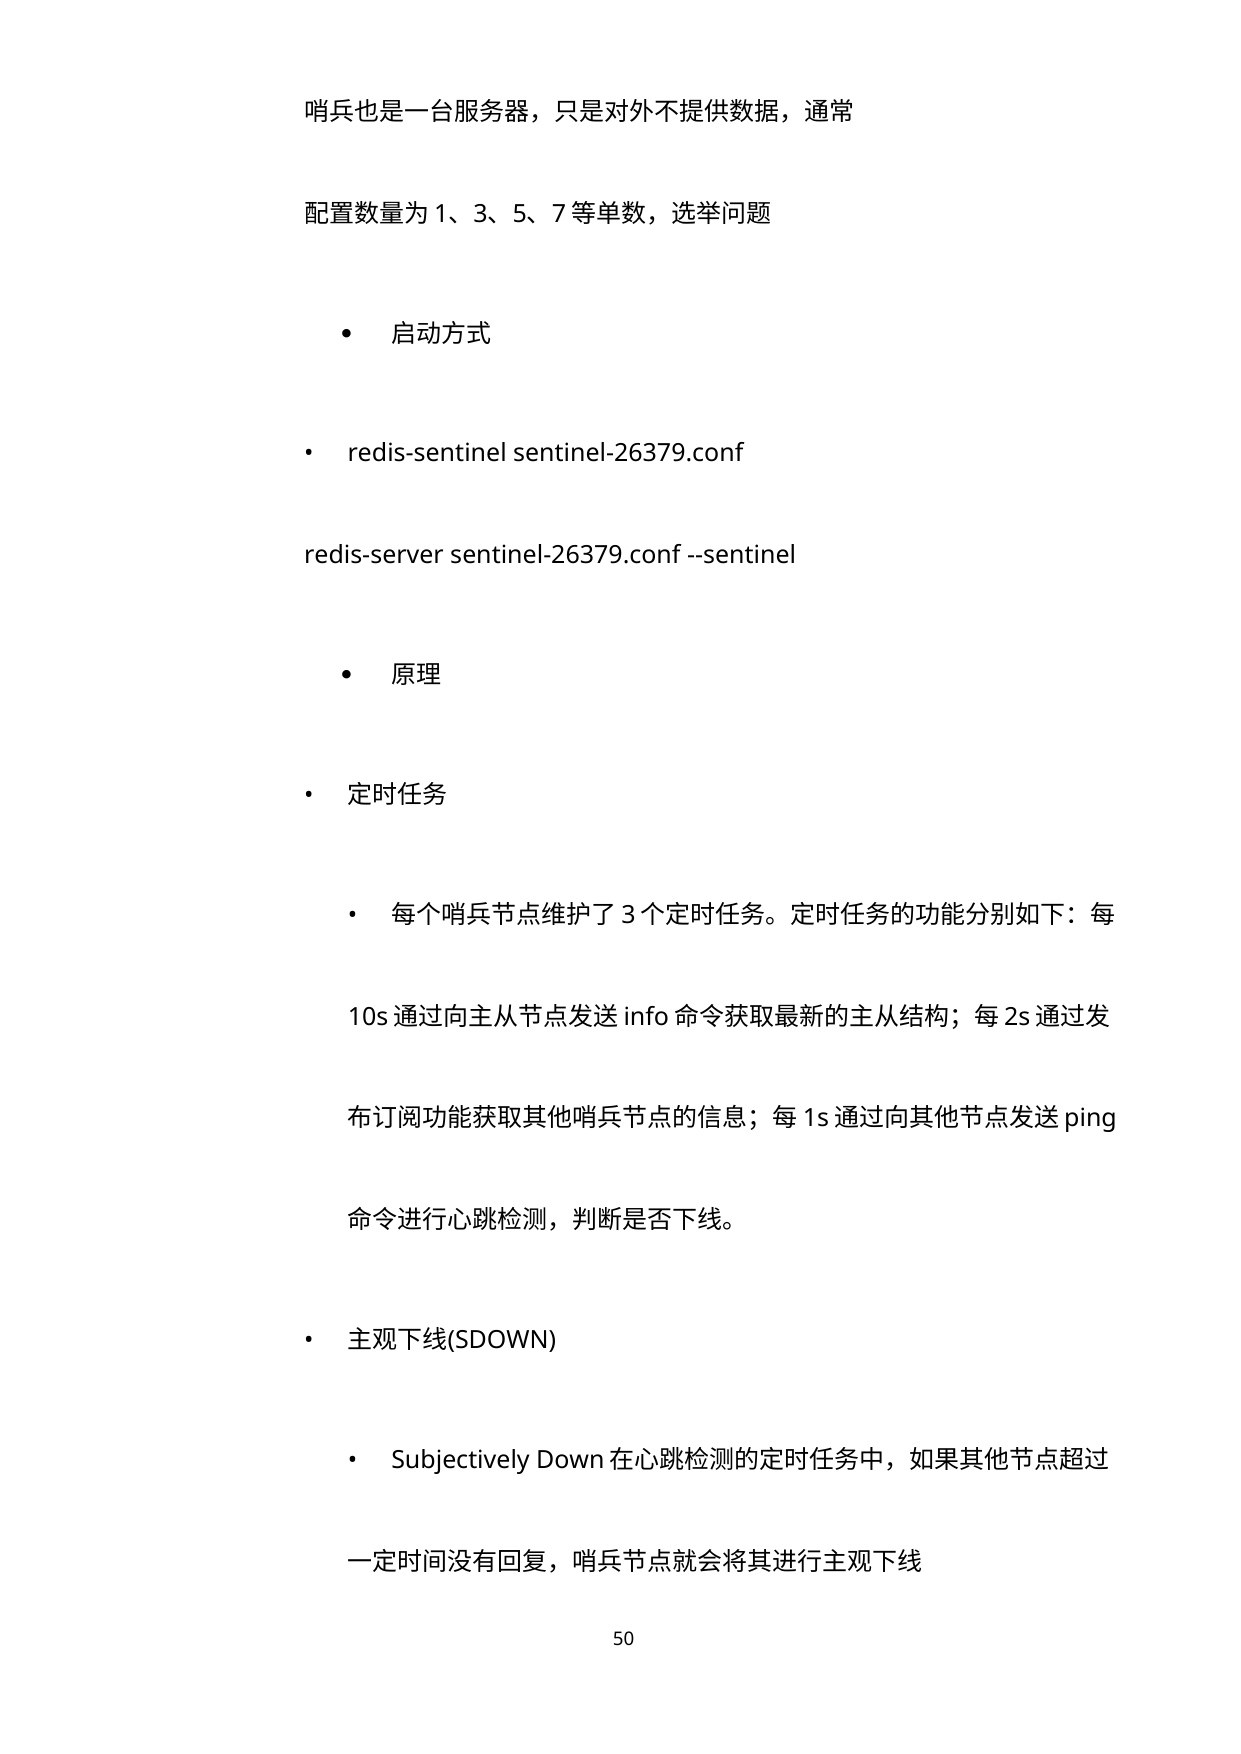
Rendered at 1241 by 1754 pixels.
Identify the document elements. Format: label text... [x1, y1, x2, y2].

text • Subjectively Down在心跳检测的定时任务中，如果其他节点超过一定时间没有回复，哨兵节点就会将其进行主观下线 [348, 1424, 1118, 1594]
text • 定时任务 [304, 758, 1118, 826]
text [304, 76, 1118, 246]
text • 每个哨兵节点维护了3个定时任务。定时任务的功能分别如下：每10s通过向主从节点发送info命令获取最新的主从结构；每2s通过发布订阅功能获取其他哨兵节点的信息；每1s通过向其他节点发送ping命令进行心跳检测，判断是否下线。 [348, 878, 1118, 1252]
list 启动方式 [296, 298, 1118, 366]
text • redis-sentinel sentinel-26379.conf redis-server sentinel-26379.conf --sentinel [304, 418, 1118, 587]
text • 主观下线(SDOWN) [304, 1304, 1118, 1372]
list 原理 [296, 638, 1118, 706]
